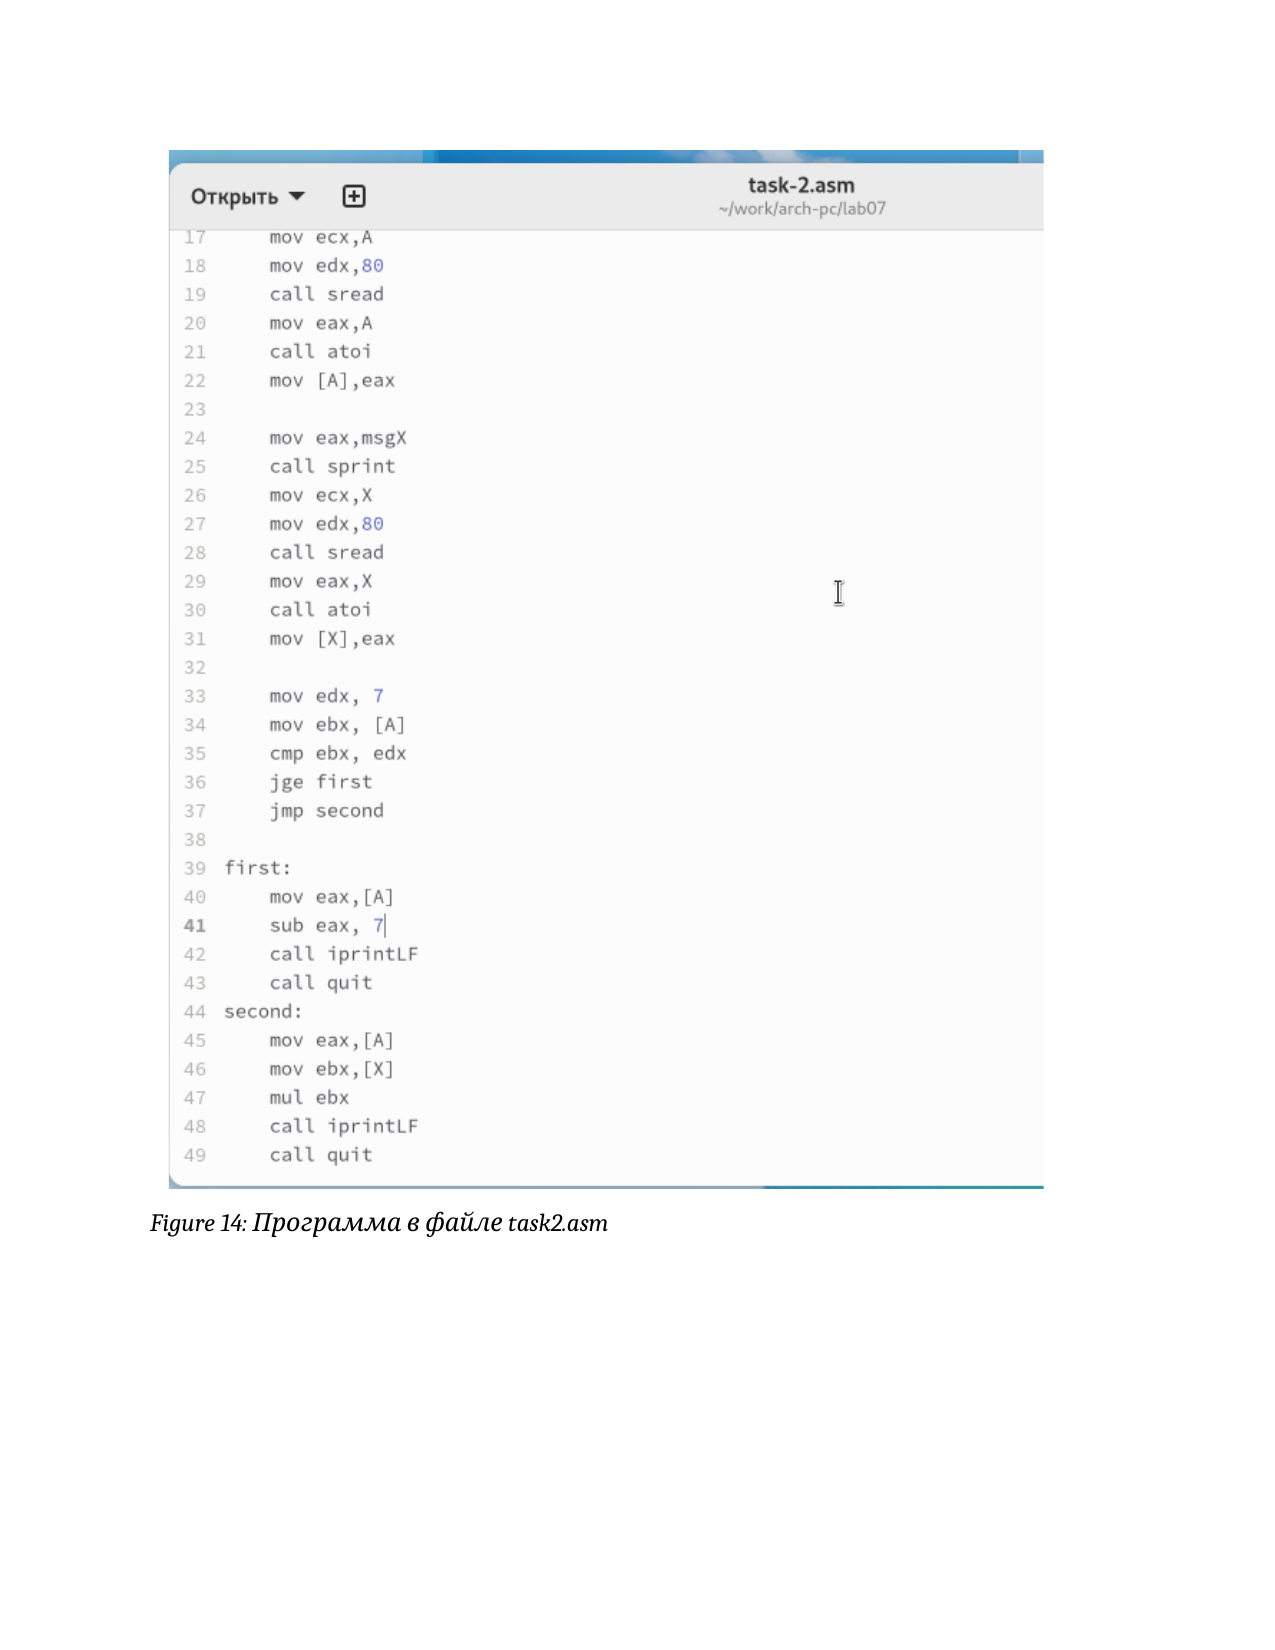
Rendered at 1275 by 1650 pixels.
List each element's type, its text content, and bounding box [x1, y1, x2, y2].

text Figure 14: Программа в файле task2.asm [150, 1209, 1125, 1238]
picture [168, 150, 1044, 1189]
